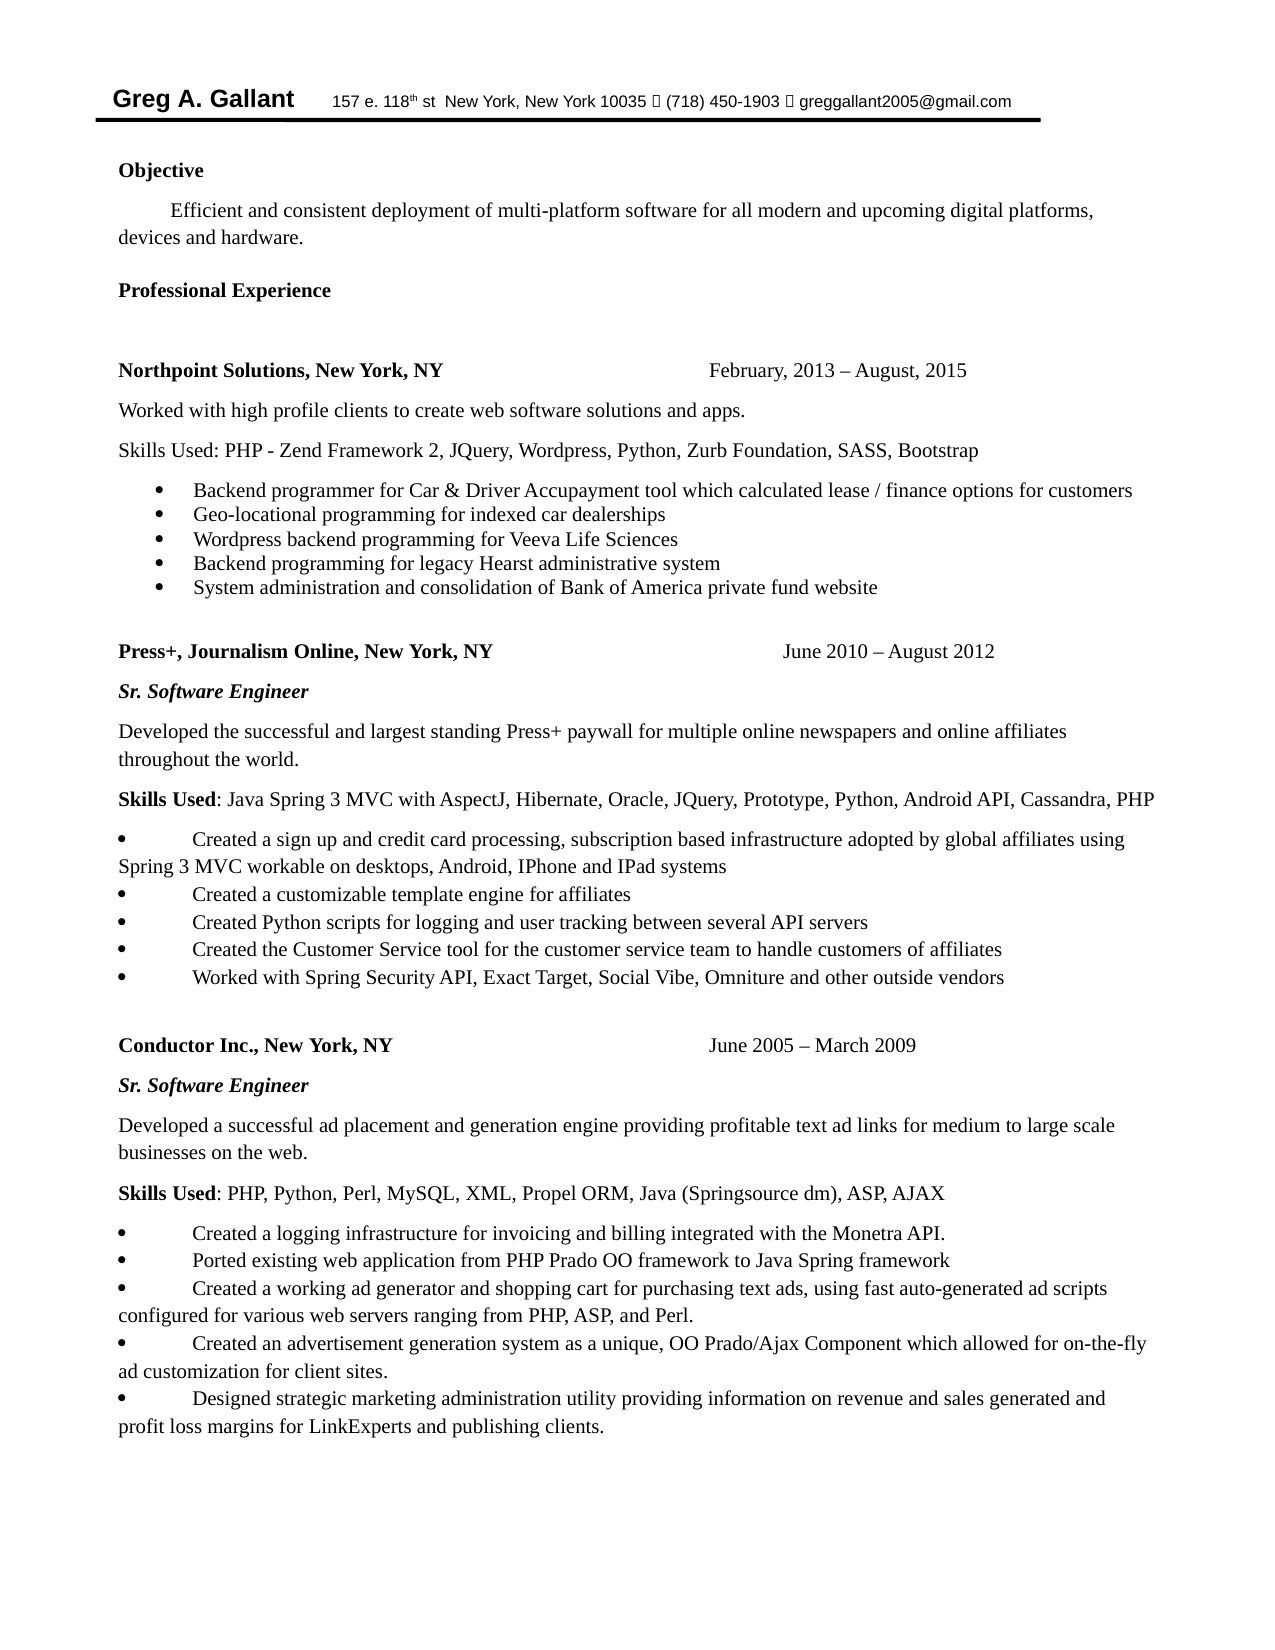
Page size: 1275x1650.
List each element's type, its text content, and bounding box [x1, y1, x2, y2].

list Backend programming for legacy Hearst administrative system [156, 551, 1157, 574]
list Created a sign up and credit card processing, subscription based infrastructure adopted by global affiliates using Spring 3 MVC workable on desktops, Android, IPhone and IPad systems [118, 827, 1157, 878]
list Created the Customer Service tool for the customer service team to handle customers of affiliates [118, 937, 1157, 961]
text Developed a successful ad placement and generation engine providing profitable text ad links for medium to large scale businesses on the web. [118, 1113, 1157, 1164]
list Wordpress backend programming for Veeva Life Sciences [156, 526, 1157, 551]
list Created Python scripts for logging and user tracking between several API servers [118, 909, 1157, 934]
text Conductor Inc., New York, NY June 2005 – March 2009 [118, 1032, 1157, 1057]
text Sr. Software Engineer [118, 679, 1157, 703]
list Backend programmer for Car & Driver Accupayment tool which calculated lease / finance options for customers [156, 478, 1157, 502]
list Worked with Spring Security API, Exact Target, Social Vibe, Omniture and other outside vendors [118, 965, 1157, 989]
list Geo-locational programming for indexed car dealerships [156, 502, 1157, 526]
text Developed the successful and largest standing Press+ paywall for multiple online newspapers and online affiliates throughout the world. [118, 719, 1157, 771]
list Created a working ad generator and shopping cart for purchasing text ads, using fast auto-generated ad scripts configured for various web servers ranging from PHP, ASP, and Perl. [118, 1276, 1157, 1327]
subtitle Professional Experience [118, 278, 1157, 302]
subtitle Objective [118, 157, 1157, 182]
list Created an advertisement generation system as a unique, OO Prado/Ajax Component which allowed for on-the-fly ad customization for client sites. [118, 1331, 1157, 1383]
text Northpoint Solutions, New York, NY February, 2013 – August, 2015 [118, 358, 1157, 382]
text Skills Used: PHP - Zend Framework 2, JQuery, Wordpress, Python, Zurb Foundation, SASS, Bootstrap [118, 438, 1157, 462]
list Created a logging infrastructure for invoicing and billing integrated with the Monetra API. [118, 1221, 1157, 1244]
text Press+, Journalism Online, New York, NY June 2010 – August 2012 [118, 639, 1157, 663]
list Created a customizable template engine for affiliates [118, 882, 1157, 906]
text Efficient and consistent deployment of multi-platform software for all modern and upcoming digital platforms, devices and hardware. [118, 198, 1157, 249]
text Skills Used: PHP, Python, Perl, MySQL, XML, Propel ORM, Java (Springsource dm), ASP, AJAX [118, 1180, 1157, 1204]
text Sr. Software Engineer [118, 1073, 1157, 1097]
text Worked with high profile clients to create web software solutions and apps. [118, 398, 1157, 422]
list Ported existing web application from PHP Prado OO framework to Java Spring framework [118, 1248, 1157, 1272]
text Skills Used: Java Spring 3 MVC with AspectJ, Hibernate, Oracle, JQuery, Prototype, Python, Android API, Cassandra, PHP [118, 787, 1157, 811]
list Designed strategic marketing administration utility providing information on revenue and sales generated and profit loss margins for LinkExperts and publishing clients. [118, 1386, 1157, 1438]
list System administration and consolidation of Bank of America private fund website [156, 574, 1157, 599]
